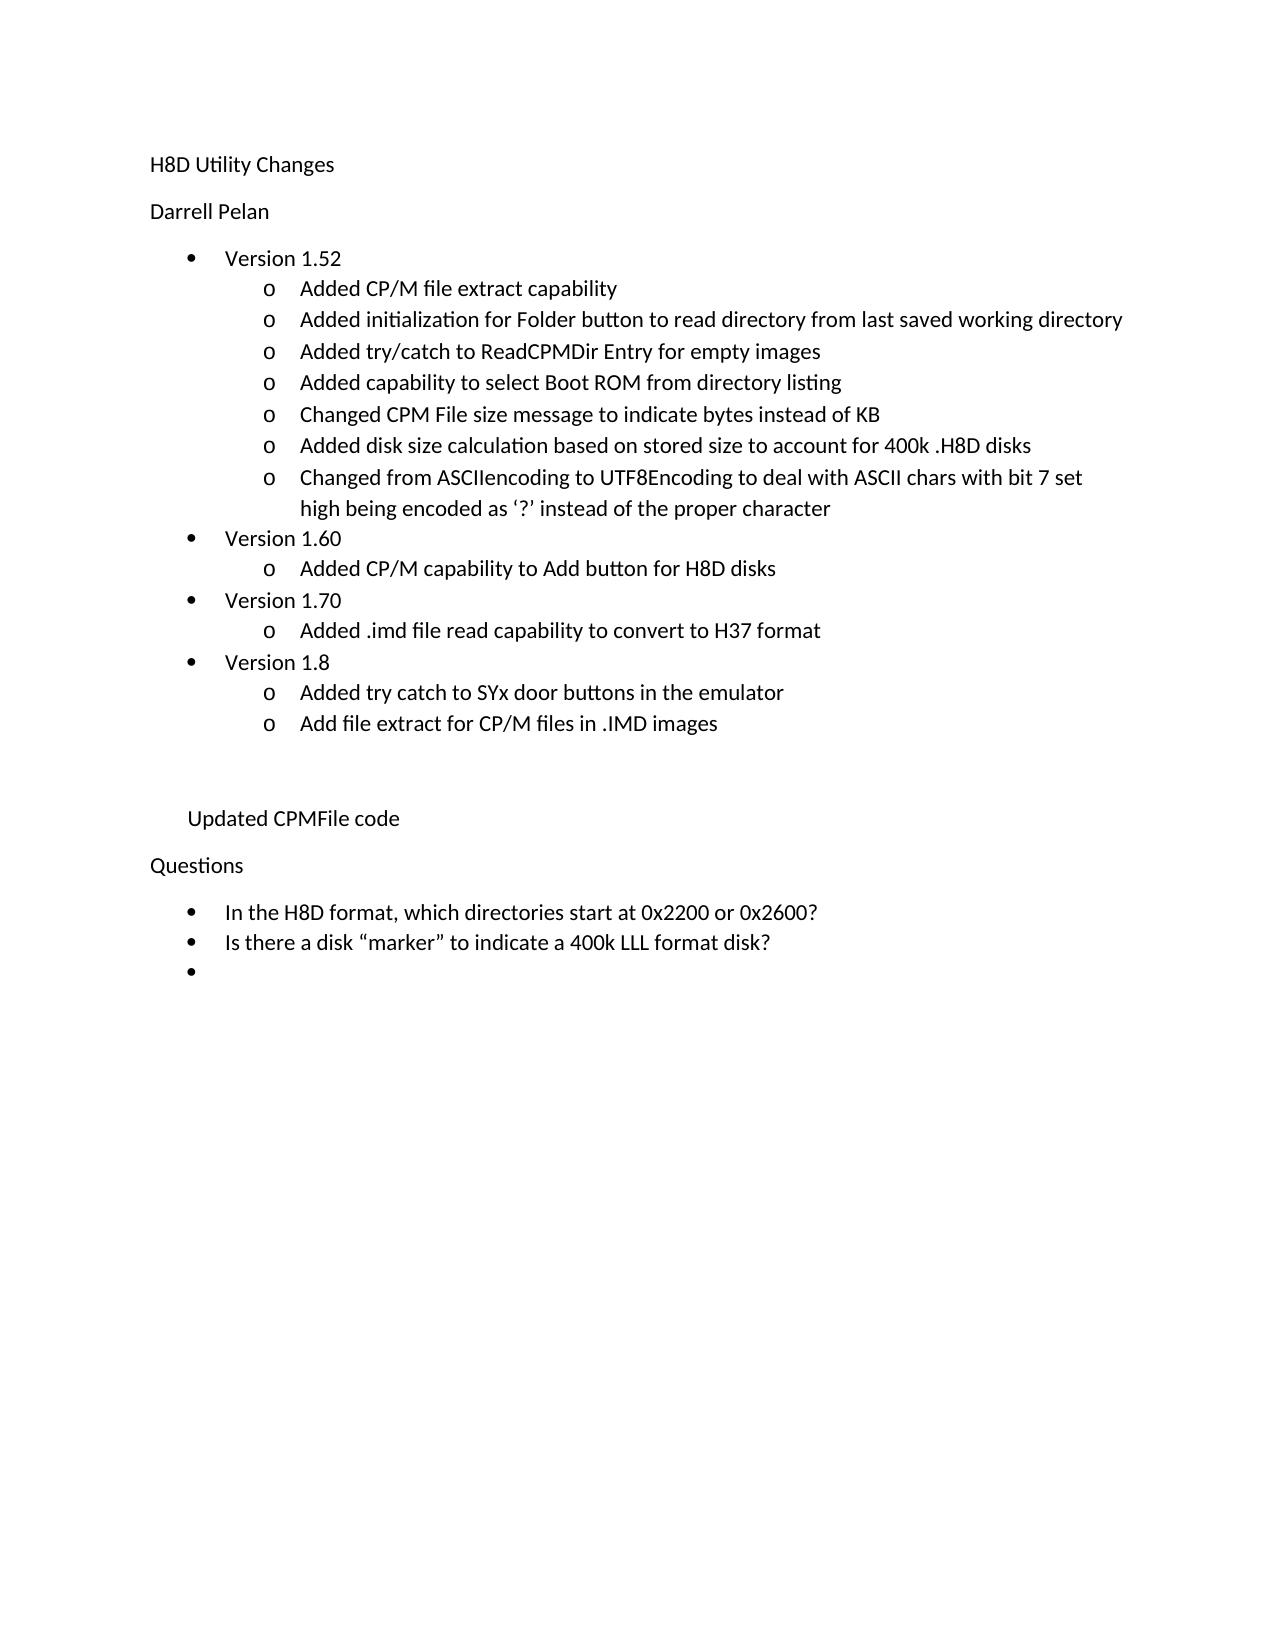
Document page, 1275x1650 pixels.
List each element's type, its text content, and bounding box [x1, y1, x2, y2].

text Updated CPMFile code [187, 804, 1125, 832]
list Added CP/M capability to Add button for H8D disks [262, 554, 1125, 584]
list Added CP/M file extract capability [262, 274, 1125, 303]
list Version 1.70 [187, 586, 1125, 614]
list Added capability to select Boot ROM from directory listing [262, 368, 1125, 397]
list Changed from ASCIIencoding to UTF8Encoding to deal with ASCII chars with bit 7 set high being encoded as ‘?’ instead of the proper character [262, 463, 1125, 522]
list Added .imd file read capability to convert to H37 format [262, 616, 1125, 645]
list Changed CPM File size message to indicate bytes instead of KB [262, 400, 1125, 429]
text Darrell Pelan [150, 197, 1125, 225]
list Added try catch to SYx door buttons in the emulator [262, 678, 1125, 707]
list Version 1.52 [187, 244, 1125, 272]
text H8D Utility Changes [150, 150, 1125, 178]
list Added try/catch to ReadCPMDir Entry for empty images [262, 337, 1125, 366]
list Version 1.8 [187, 648, 1125, 676]
list In the H8D format, which directories start at 0x2200 or 0x2600? [187, 898, 1125, 926]
list Is there a disk “marker” to indicate a 400k LLL format disk? [187, 928, 1125, 956]
list Added initialization for Folder button to read directory from last saved working directory [262, 305, 1125, 334]
list Added disk size calculation based on stored size to account for 400k .H8D disks [262, 431, 1125, 460]
list Version 1.60 [187, 524, 1125, 552]
text Questions [150, 851, 1125, 879]
list Add file extract for CP/M files in .IMD images [262, 709, 1125, 738]
